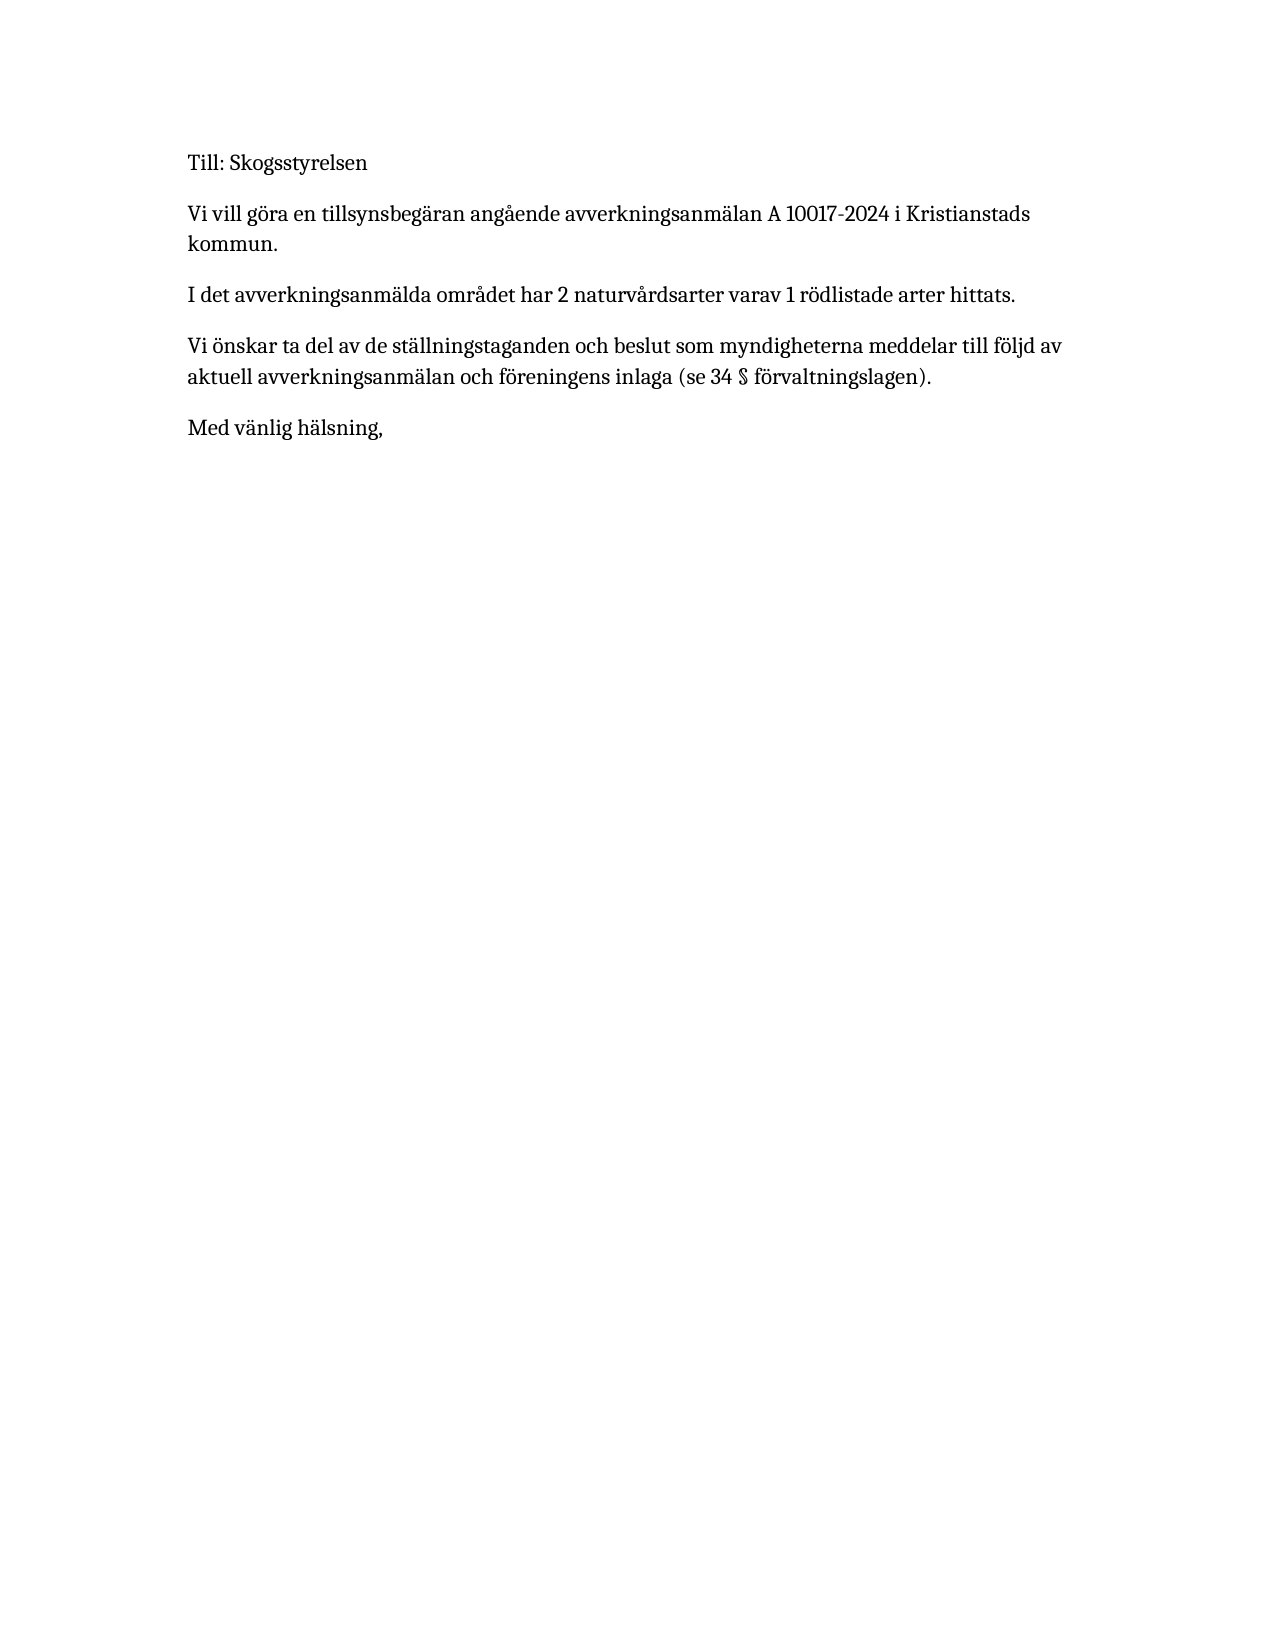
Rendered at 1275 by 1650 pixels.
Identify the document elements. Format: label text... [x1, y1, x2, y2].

text Vi vill göra en tillsynsbegäran angående avverkningsanmälan A 10017-2024 i Kristianstads kommun. [187, 201, 1087, 258]
text Till: Skogsstyrelsen [187, 150, 1087, 176]
text Med vänlig hälsning, [187, 414, 1087, 471]
text I det avverkningsanmälda området har 2 naturvårdsarter varav 1 rödlistade arter hittats. [187, 282, 1087, 309]
text Vi önskar ta del av de ställningstaganden och beslut som myndigheterna meddelar till följd av aktuell avverkningsanmälan och föreningens inlaga (se 34 § förvaltningslagen). [187, 333, 1087, 390]
